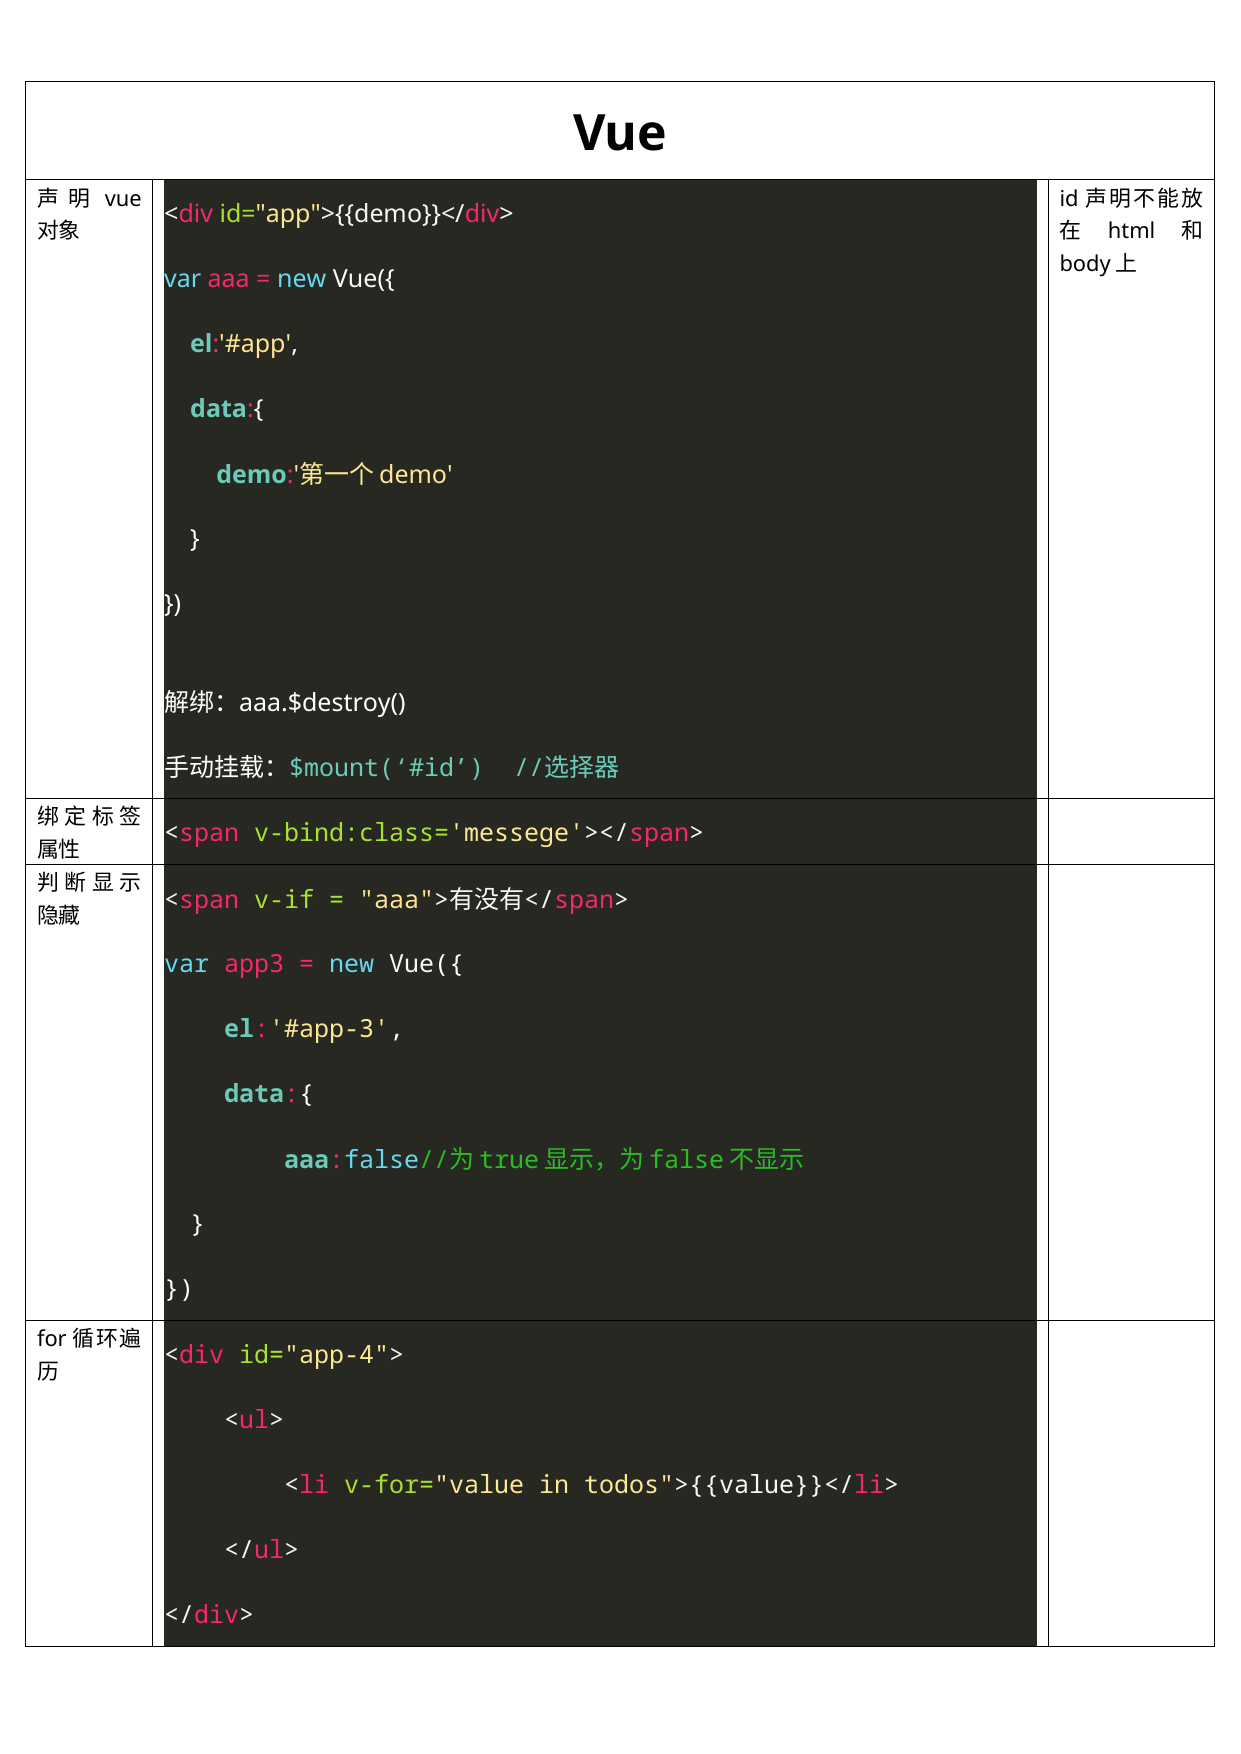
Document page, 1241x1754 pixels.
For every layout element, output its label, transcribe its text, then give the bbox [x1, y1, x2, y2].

table_cell 声明vue对象 [26, 180, 152, 798]
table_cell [153, 1321, 164, 1646]
table_cell 判断显示隐藏 [26, 865, 152, 1320]
table_header Vue [26, 82, 1214, 179]
table_cell [1049, 1321, 1214, 1646]
table_cell [1049, 799, 1214, 864]
table_cell 绑定标签属性 [26, 799, 152, 864]
table_cell [1049, 865, 1214, 1320]
table_cell id声明不能放在html和body上 [1049, 180, 1214, 798]
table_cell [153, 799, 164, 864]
table_cell for循环遍历 [26, 1321, 152, 1646]
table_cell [1037, 1321, 1048, 1646]
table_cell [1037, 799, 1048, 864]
